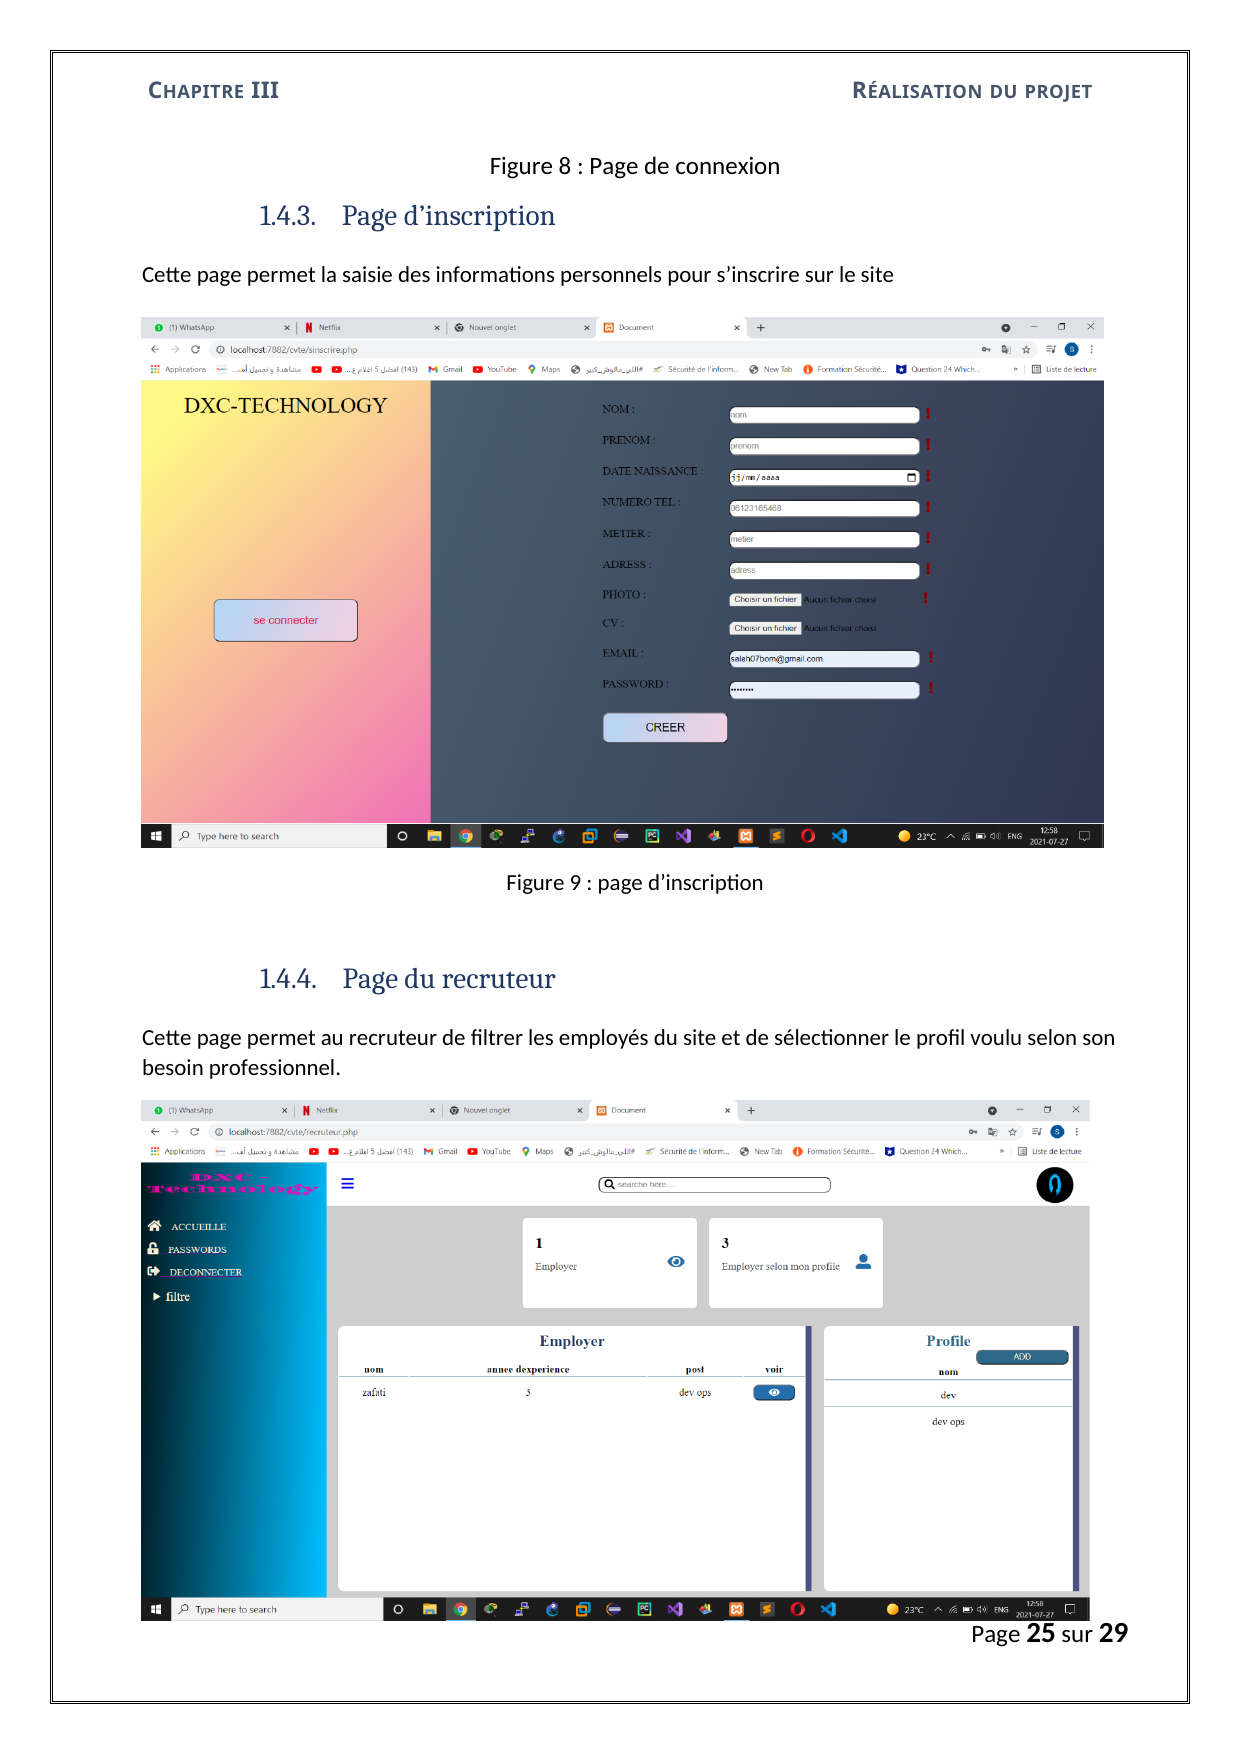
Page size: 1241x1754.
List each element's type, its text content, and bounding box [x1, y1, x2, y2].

picture [141, 317, 1104, 848]
picture [141, 1100, 1090, 1621]
text Cette page permet la saisie des informations personnels pour s’inscrire sur le site [142, 261, 1128, 289]
subtitle 1.4.4. Page du recruteur [186, 962, 1128, 996]
subtitle 1.4.3. Page d’inscription [245, 199, 1128, 233]
text Figure 8 : Page de connexion [142, 150, 1128, 181]
text Cette page permet au recruteur de filtrer les employés du site et de sélectionner le profil voulu selon son besoin professionnel. [142, 1023, 1128, 1081]
